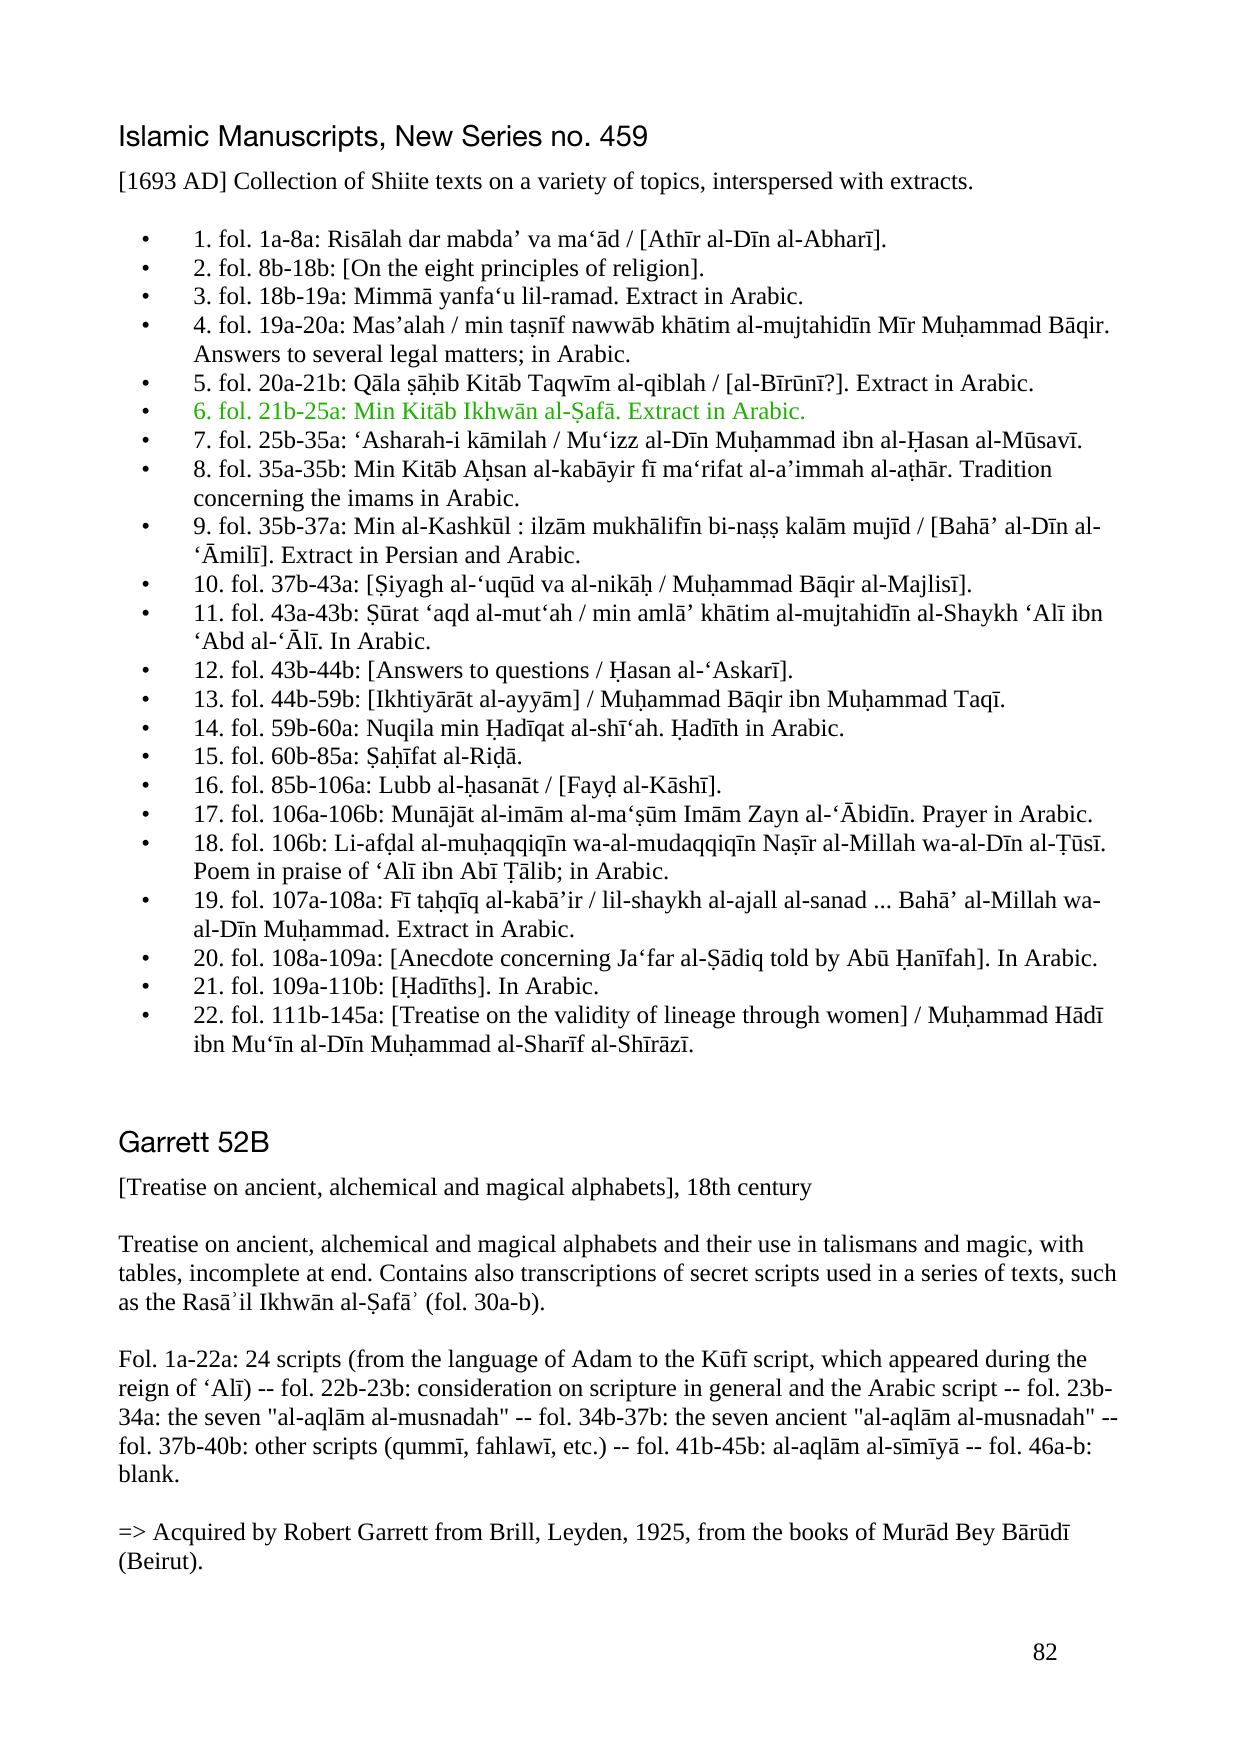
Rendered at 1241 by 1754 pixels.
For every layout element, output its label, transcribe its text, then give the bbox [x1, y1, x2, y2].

list 17. fol. 106a-106b: Munājāt al-imām al-maʻṣūm Imām Zayn al-ʻĀbidīn. Prayer in Arabic. [141, 799, 1122, 828]
list 16. fol. 85b-106a: Lubb al-ḥasanāt / [Fayḍ al-Kāshī]. [141, 770, 1122, 799]
text => Acquired by Robert Garrett from Brill, Leyden, 1925, from the books of Murād Bey Bārūdī (Beirut). [118, 1517, 1122, 1574]
list 22. fol. 111b-145a: [Treatise on the validity of lineage through women] / Muḥammad Hādī ibn Muʻīn al-Dīn Muḥammad al-Sharīf al-Shīrāzī. [141, 1000, 1122, 1058]
list 15. fol. 60b-85a: Ṣaḥīfat al-Riḍā. [141, 741, 1122, 770]
list 21. fol. 109a-110b: [Ḥadīths]. In Arabic. [141, 971, 1122, 1000]
list 9. fol. 35b-37a: Min al-Kashkūl : ilzām mukhālifīn bi-naṣṣ kalām mujīd / [Bahāʼ al-Dīn al-ʻĀmilī]. Extract in Persian and Arabic. [141, 511, 1122, 569]
list 8. fol. 35a-35b: Min Kitāb Aḥsan al-kabāyir fī maʻrifat al-aʼimmah al-aṭhār. Tradition concerning the imams in Arabic. [141, 454, 1122, 511]
list 11. fol. 43a-43b: Ṣūrat ʻaqd al-mutʻah / min amlāʼ khātim al-mujtahidīn al-Shaykh ʻAlī ibn ʻAbd al-ʻĀlī. In Arabic. [141, 598, 1122, 655]
list 14. fol. 59b-60a: Nuqila min Ḥadīqat al-shīʻah. Ḥadīth in Arabic. [141, 713, 1122, 741]
text Fol. 1a-22a: 24 scripts (from the language of Adam to the Kūfī script, which appeared during the reign of ʻAlī) -- fol. 22b-23b: consideration on scripture in general and the Arabic script -- fol. 23b-34a: the seven "al-aqlām al-musnadah" -- fol. 34b-37b: the seven ancient "al-aqlām al-musnadah" -- fol. 37b-40b: other scripts (qummī, fahlawī, etc.) -- fol. 41b-45b: al-aqlām al-sīmīyā -- fol. 46a-b: blank. [118, 1344, 1122, 1488]
list 6. fol. 21b-25a: Min Kitāb Ikhwān al-Ṣafā. Extract in Arabic. [141, 396, 1122, 425]
list 3. fol. 18b-19a: Mimmā yanfaʻu lil-ramad. Extract in Arabic. [141, 281, 1122, 310]
list 20. fol. 108a-109a: [Anecdote concerning Jaʻfar al-Ṣādiq told by Abū Ḥanīfah]. In Arabic. [141, 943, 1122, 971]
text [1693 AD] Collection of Shiite texts on a variety of topics, interspersed with extracts. [118, 166, 1122, 195]
list 13. fol. 44b-59b: [Ikhtiyārāt al-ayyām] / Muḥammad Bāqir ibn Muḥammad Taqī. [141, 684, 1122, 713]
list 18. fol. 106b: Li-afḍal al-muḥaqqiqīn wa-al-mudaqqiqīn Naṣīr al-Millah wa-al-Dīn al-Ṭūsī. Poem in praise of ʻAlī ibn Abī Ṭālib; in Arabic. [141, 828, 1122, 885]
list 1. fol. 1a-8a: Risālah dar mabdaʼ va maʻād / [Athīr al-Dīn al-Abharī]. [141, 224, 1122, 253]
list 4. fol. 19a-20a: Masʼalah / min taṣnīf nawwāb khātim al-mujtahidīn Mīr Muḥammad Bāqir. Answers to several legal matters; in Arabic. [141, 310, 1122, 368]
subtitle Islamic Manuscripts, New Series no. 459 [118, 118, 1122, 155]
list 2. fol. 8b-18b: [On the eight principles of religion]. [141, 253, 1122, 281]
list 10. fol. 37b-43a: [Ṣiyagh al-ʻuqūd va al-nikāḥ / Muḥammad Bāqir al-Majlisī]. [141, 569, 1122, 598]
list 12. fol. 43b-44b: [Answers to questions / Ḥasan al-ʻAskarī]. [141, 655, 1122, 684]
text Treatise on ancient, alchemical and magical alphabets and their use in talismans and magic, with tables, incomplete at end. Contains also transcriptions of secret scripts used in a series of texts, such as the Rasāʾil Ikhwān al-Ṣafāʾ (fol. 30a-b). [118, 1229, 1122, 1316]
subtitle Garrett 52B [118, 1124, 1122, 1161]
list 7. fol. 25b-35a: ʻAsharah-i kāmilah / Muʻizz al-Dīn Muḥammad ibn al-Ḥasan al-Mūsavī. [141, 425, 1122, 454]
text [Treatise on ancient, alchemical and magical alphabets], 18th century [118, 1172, 1122, 1201]
list 5. fol. 20a-21b: Qāla ṣāḥib Kitāb Taqwīm al-qiblah / [al-Bīrūnī?]. Extract in Arabic. [141, 368, 1122, 396]
list 19. fol. 107a-108a: Fī taḥqīq al-kabāʼir / lil-shaykh al-ajall al-sanad ... Bahāʼ al-Millah wa-al-Dīn Muḥammad. Extract in Arabic. [141, 885, 1122, 943]
